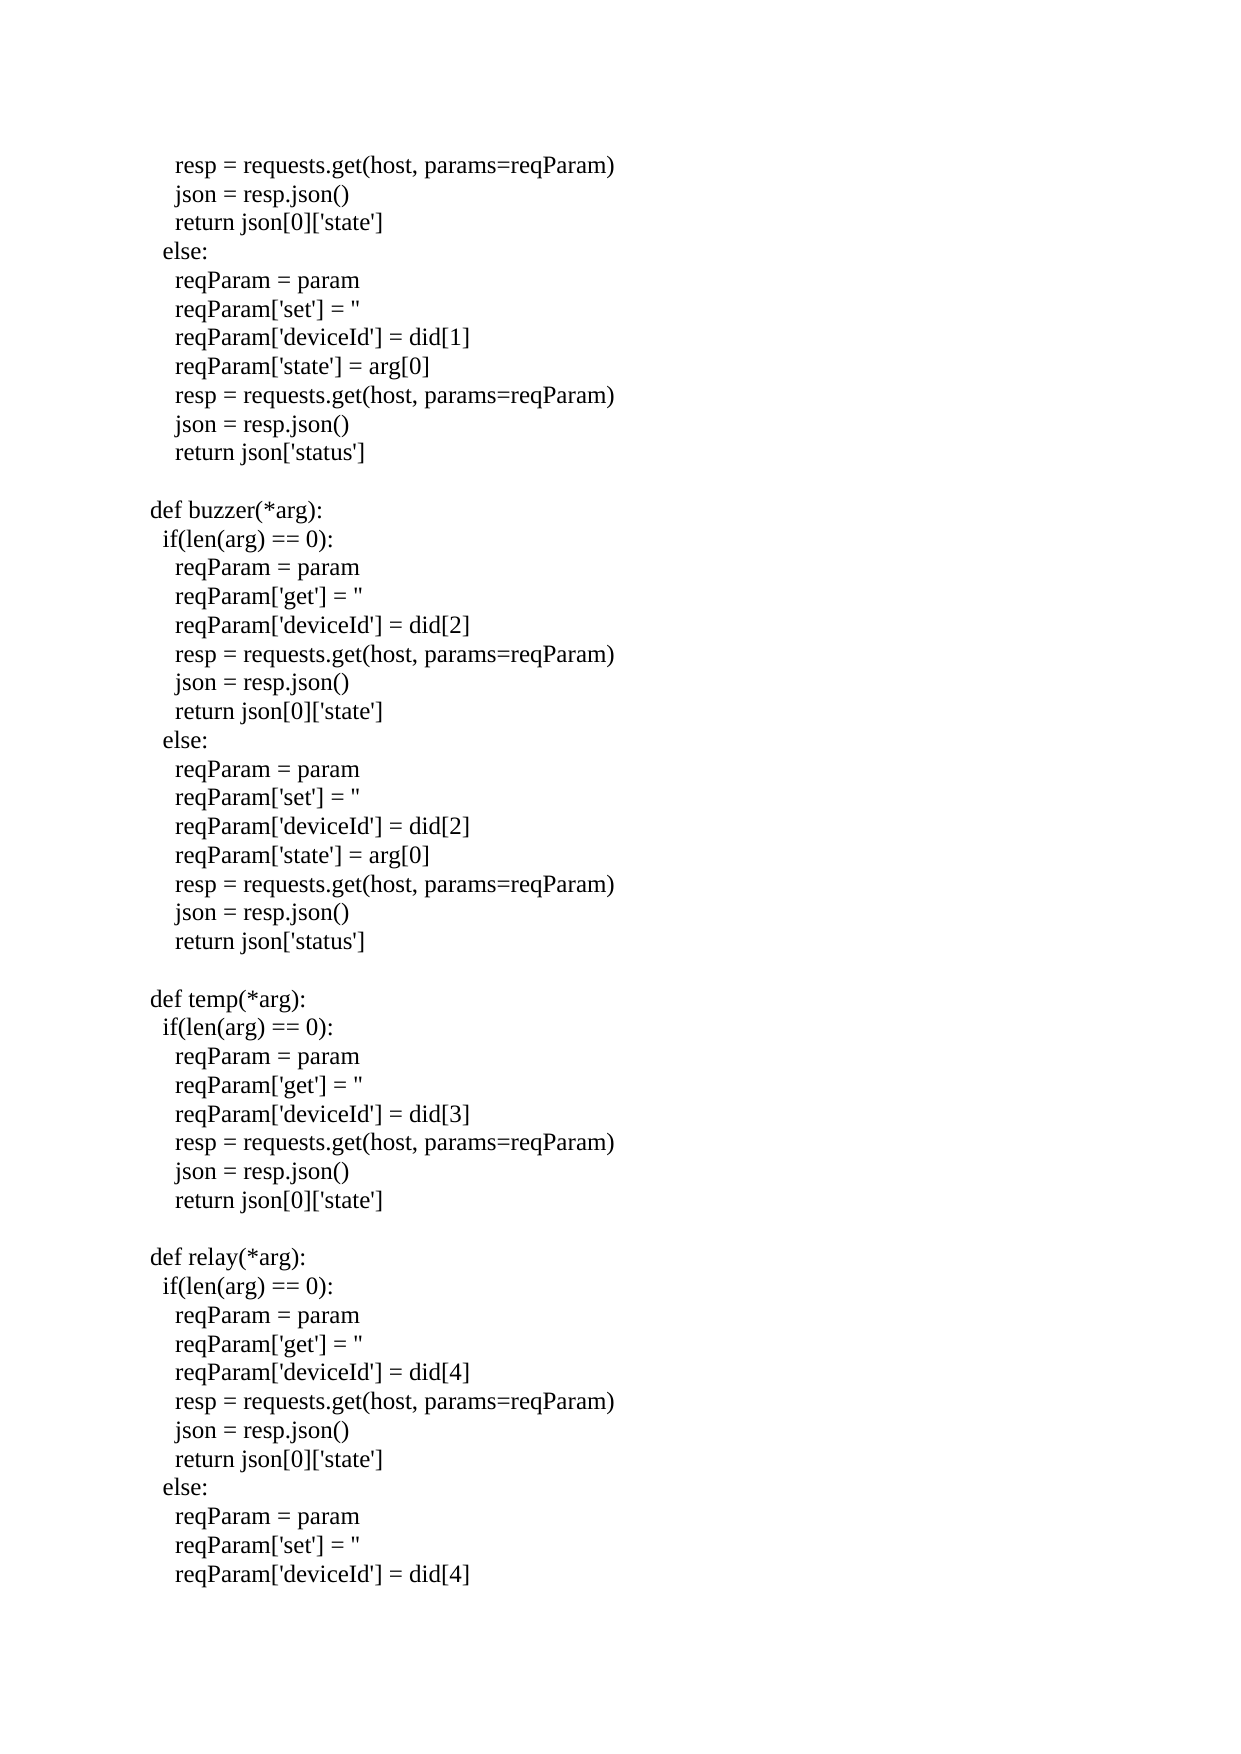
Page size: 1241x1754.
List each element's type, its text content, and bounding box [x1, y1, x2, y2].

text def relay(*arg): [150, 1242, 1090, 1271]
text reqParam['deviceId'] = did[2] [150, 811, 1090, 840]
text json = resp.json() [150, 179, 1090, 207]
text reqParam = param [150, 754, 1090, 782]
text resp = requests.get(host, params=reqParam) [150, 639, 1090, 667]
text if(len(arg) == 0): [150, 524, 1090, 552]
text else: [150, 1472, 1090, 1501]
text reqParam['deviceId'] = did[3] [150, 1099, 1090, 1127]
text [150, 150, 1090, 179]
text reqParam = param [150, 265, 1090, 294]
text reqParam['get'] = '' [150, 1329, 1090, 1357]
text reqParam['get'] = '' [150, 1070, 1090, 1099]
text json = resp.json() [150, 409, 1090, 437]
text json = resp.json() [150, 1415, 1090, 1444]
text reqParam['deviceId'] = did[4] [150, 1357, 1090, 1386]
text reqParam = param [150, 552, 1090, 581]
text return json[0]['state'] [150, 207, 1090, 236]
text resp = requests.get(host, params=reqParam) [150, 380, 1090, 409]
text resp = requests.get(host, params=reqParam) [150, 1127, 1090, 1156]
text json = resp.json() [150, 667, 1090, 696]
text resp = requests.get(host, params=reqParam) [150, 869, 1090, 897]
text reqParam['set'] = '' [150, 294, 1090, 322]
text else: [150, 725, 1090, 754]
text reqParam['state'] = arg[0] [150, 840, 1090, 869]
text json = resp.json() [150, 897, 1090, 926]
text reqParam['deviceId'] = did[2] [150, 610, 1090, 639]
text if(len(arg) == 0): [150, 1271, 1090, 1300]
text return json[0]['state'] [150, 696, 1090, 725]
text reqParam['get'] = '' [150, 581, 1090, 610]
text return json[0]['state'] [150, 1185, 1090, 1214]
text reqParam = param [150, 1501, 1090, 1530]
text def buzzer(*arg): [150, 495, 1090, 524]
text reqParam['deviceId'] = did[4] [150, 1559, 1090, 1587]
text if(len(arg) == 0): [150, 1012, 1090, 1041]
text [150, 1386, 1090, 1415]
text reqParam = param [150, 1300, 1090, 1329]
text def temp(*arg): [150, 984, 1090, 1012]
text reqParam['state'] = arg[0] [150, 351, 1090, 380]
text else: [150, 236, 1090, 265]
text json = resp.json() [150, 1156, 1090, 1185]
text return json[0]['state'] [150, 1444, 1090, 1472]
text reqParam['set'] = '' [150, 782, 1090, 811]
text return json['status'] [150, 926, 1090, 955]
text return json['status'] [150, 437, 1090, 466]
text reqParam['deviceId'] = did[1] [150, 322, 1090, 351]
text reqParam = param [150, 1041, 1090, 1070]
text reqParam['set'] = '' [150, 1530, 1090, 1559]
